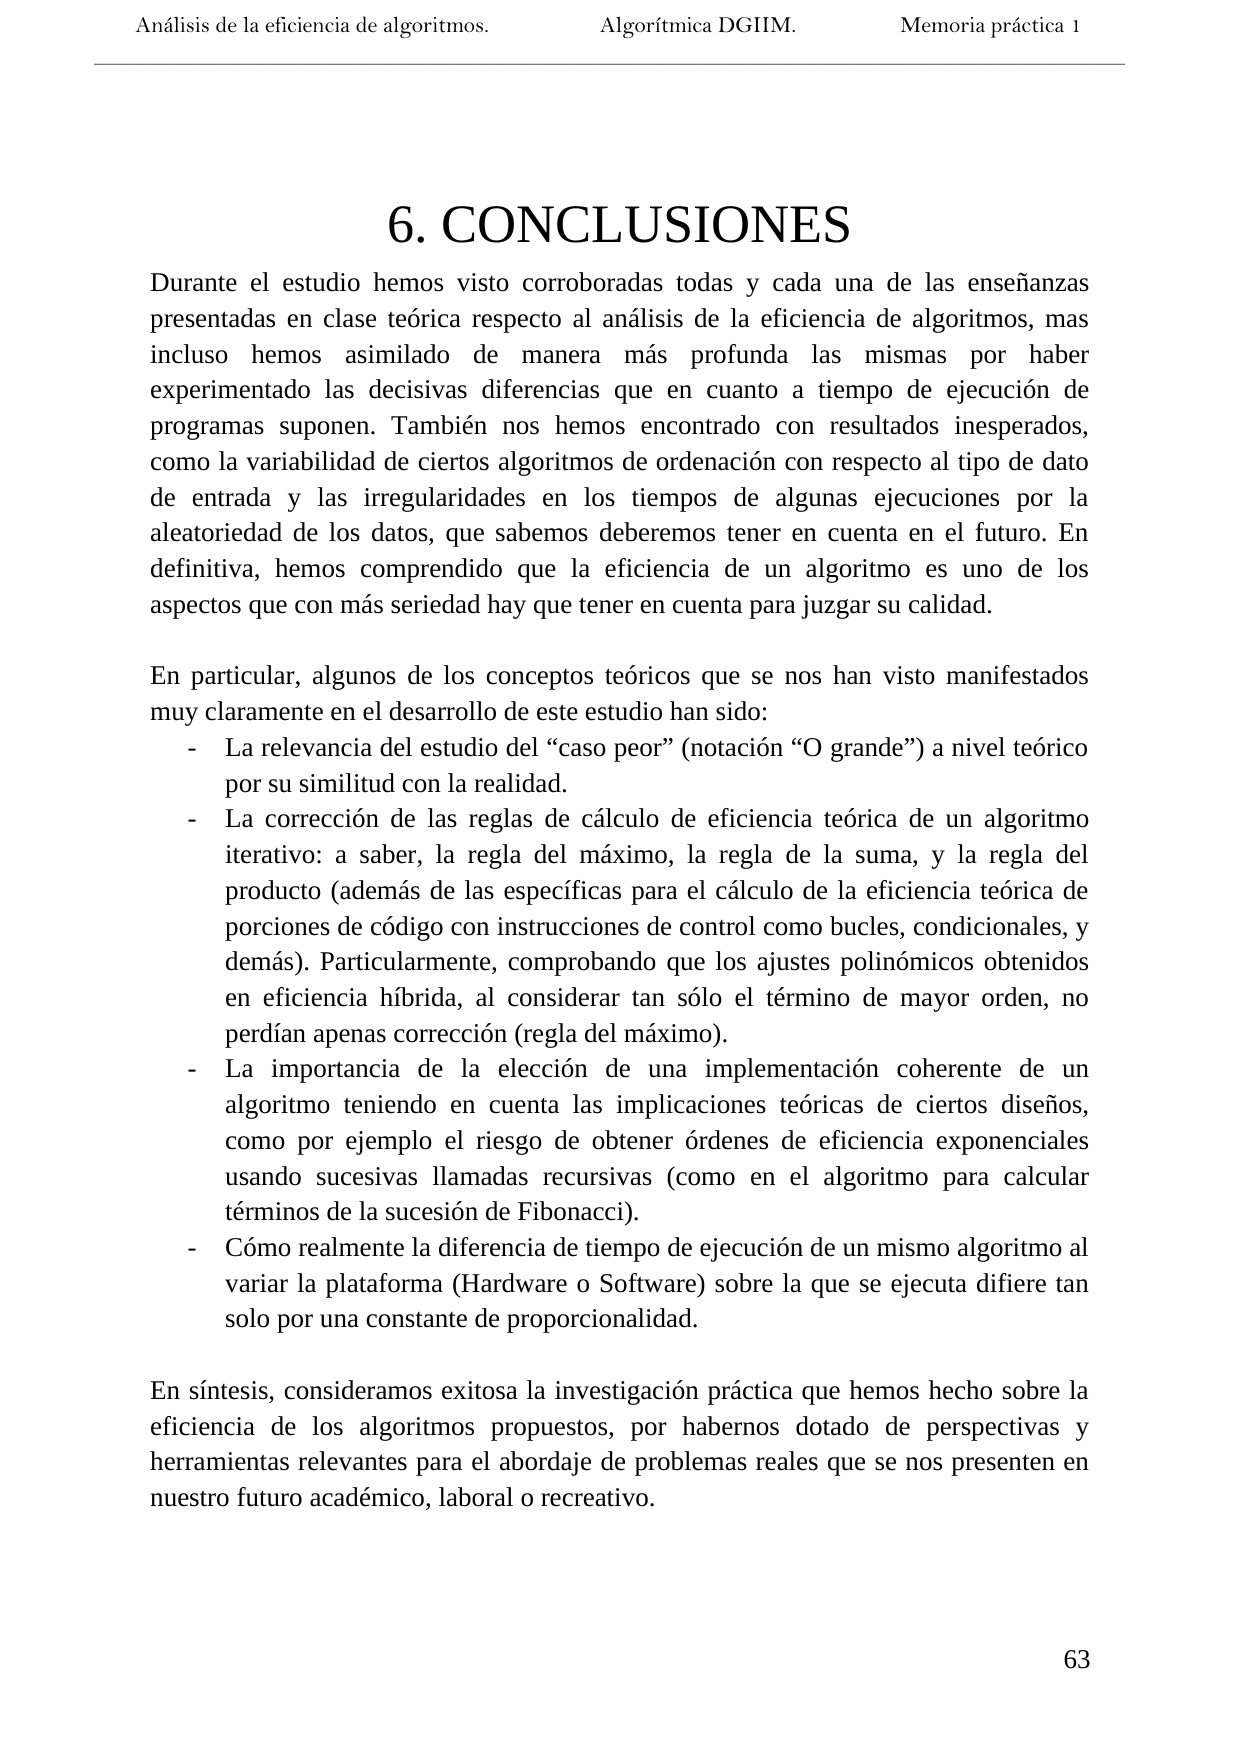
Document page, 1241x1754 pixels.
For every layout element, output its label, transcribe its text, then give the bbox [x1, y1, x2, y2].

list La relevancia del estudio del “caso peor” (notación “O grande”) a nivel teórico por su similitud con la realidad. [187, 731, 1090, 798]
text En síntesis, consideramos exitosa la investigación práctica que hemos hecho sobre la eficiencia de los algoritmos propuestos, por habernos dotado de perspectivas y herramientas relevantes para el abordaje de problemas reales que se nos presenten en nuestro futuro académico, laboral o recreativo. [150, 1374, 1090, 1512]
list La importancia de la elección de una implementación coherente de un algoritmo teniendo en cuenta las implicaciones teóricas de ciertos diseños, como por ejemplo el riesgo de obtener órdenes de eficiencia exponenciales usando sucesivas llamadas recursivas (como en el algoritmo para calcular términos de la sucesión de Fibonacci). [187, 1052, 1090, 1227]
list Cómo realmente la diferencia de tiempo de ejecución de un mismo algoritmo al variar la plataforma (Hardware o Software) sobre la que se ejecuta difiere tan solo por una constante de proporcionalidad. [187, 1231, 1090, 1334]
list La corrección de las reglas de cálculo de eficiencia teórica de un algoritmo iterativo: a saber, la regla del máximo, la regla de la suma, y la regla del producto (además de las específicas para el cálculo de la eficiencia teórica de porciones de código con instrucciones de control como bucles, condicionales, y demás). Particularmente, comprobando que los ajustes polinómicos obtenidos en eficiencia híbrida, al considerar tan sólo el término de mayor orden, no perdían apenas corrección (regla del máximo). [187, 802, 1090, 1048]
subtitle 6. CONCLUSIONES [150, 192, 1090, 254]
text En particular, algunos de los conceptos teóricos que se nos han visto manifestados muy claramente en el desarrollo de este estudio han sido: [150, 659, 1090, 726]
text Durante el estudio hemos visto corroboradas todas y cada una de las enseñanzas presentadas en clase teórica respecto al análisis de la eficiencia de algoritmos, mas incluso hemos asimilado de manera más profunda las mismas por haber experimentado las decisivas diferencias que en cuanto a tiempo de ejecución de programas suponen. También nos hemos encontrado con resultados inesperados, como la variabilidad de ciertos algoritmos de ordenación con respecto al tipo de dato de entrada y las irregularidades en los tiempos de algunas ejecuciones por la aleatoriedad de los datos, que sabemos deberemos tener en cuenta en el futuro. En definitiva, hemos comprendido que la eficiencia de un algoritmo es uno de los aspectos que con más seriedad hay que tener en cuenta para juzgar su calidad. [150, 266, 1090, 619]
